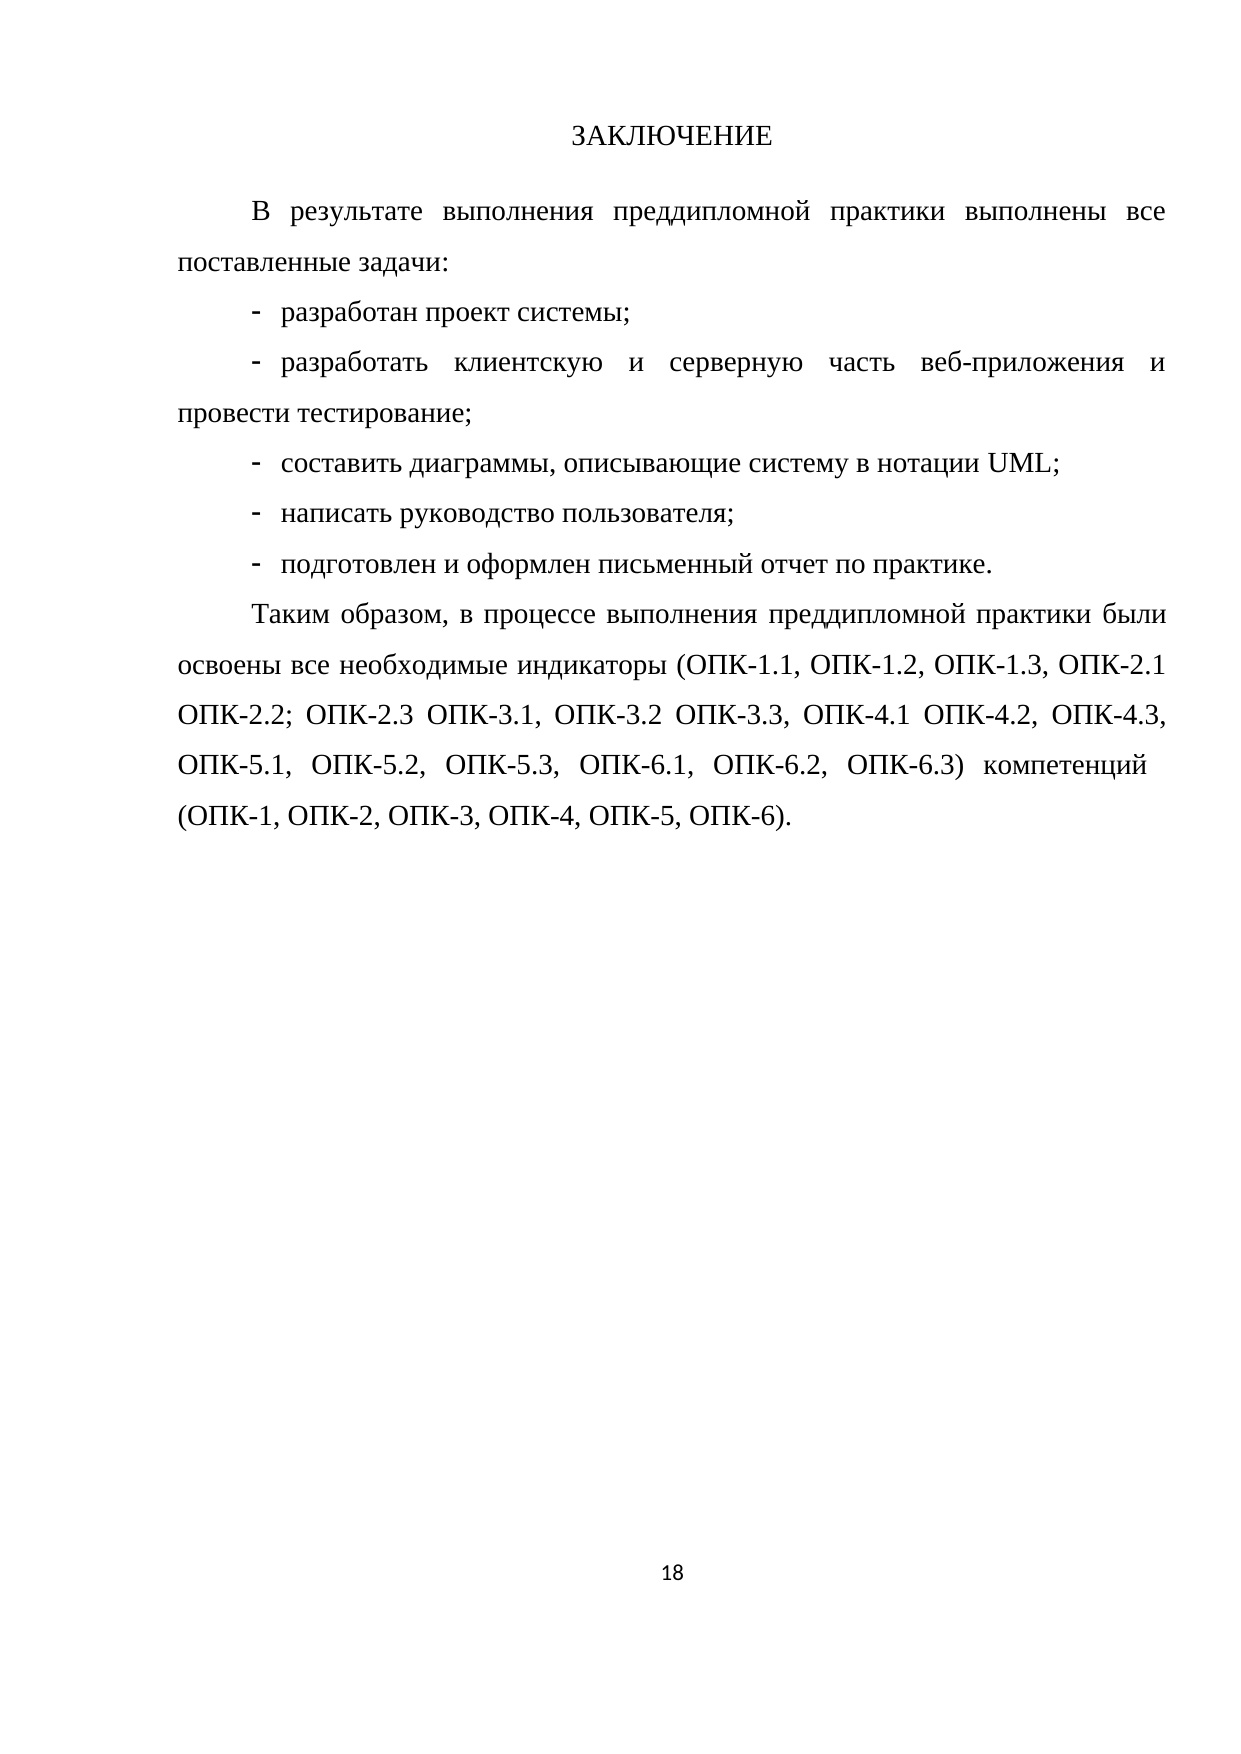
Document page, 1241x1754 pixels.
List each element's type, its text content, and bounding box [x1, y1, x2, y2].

text разработан проект системы; [177, 294, 1167, 328]
list Таким образом, в процессе выполнения преддипломной практики были освоены все необходимые индикаторы (ОПК-1.1, ОПК-1.2, ОПК-1.3, ОПК-2.1 ОПК-2.2; ОПК-2.3 ОПК-3.1, ОПК-3.2 ОПК-3.3, ОПК-4.1 ОПК-4.2, ОПК-4.3, ОПК-5.1, ОПК-5.2, ОПК-5.3, ОПК-6.1, ОПК-6.2, ОПК-6.3) компетенций (ОПК-1, ОПК-2, ОПК-3, ОПК-4, ОПК-5, ОПК-6). [177, 596, 1167, 831]
text написать руководство пользователя; [177, 496, 1167, 529]
text подготовлен и оформлен письменный отчет по практике. [177, 546, 1167, 580]
text ЗАКЛЮЧЕНИЕ [177, 118, 1167, 152]
text разработать клиентскую и серверную часть веб-приложения и провести тестирование; [177, 344, 1167, 428]
text В результате выполнения преддипломной практики выполнены все поставленные задачи: [177, 193, 1167, 277]
text составить диаграммы, описывающие систему в нотации UML; [177, 445, 1167, 479]
